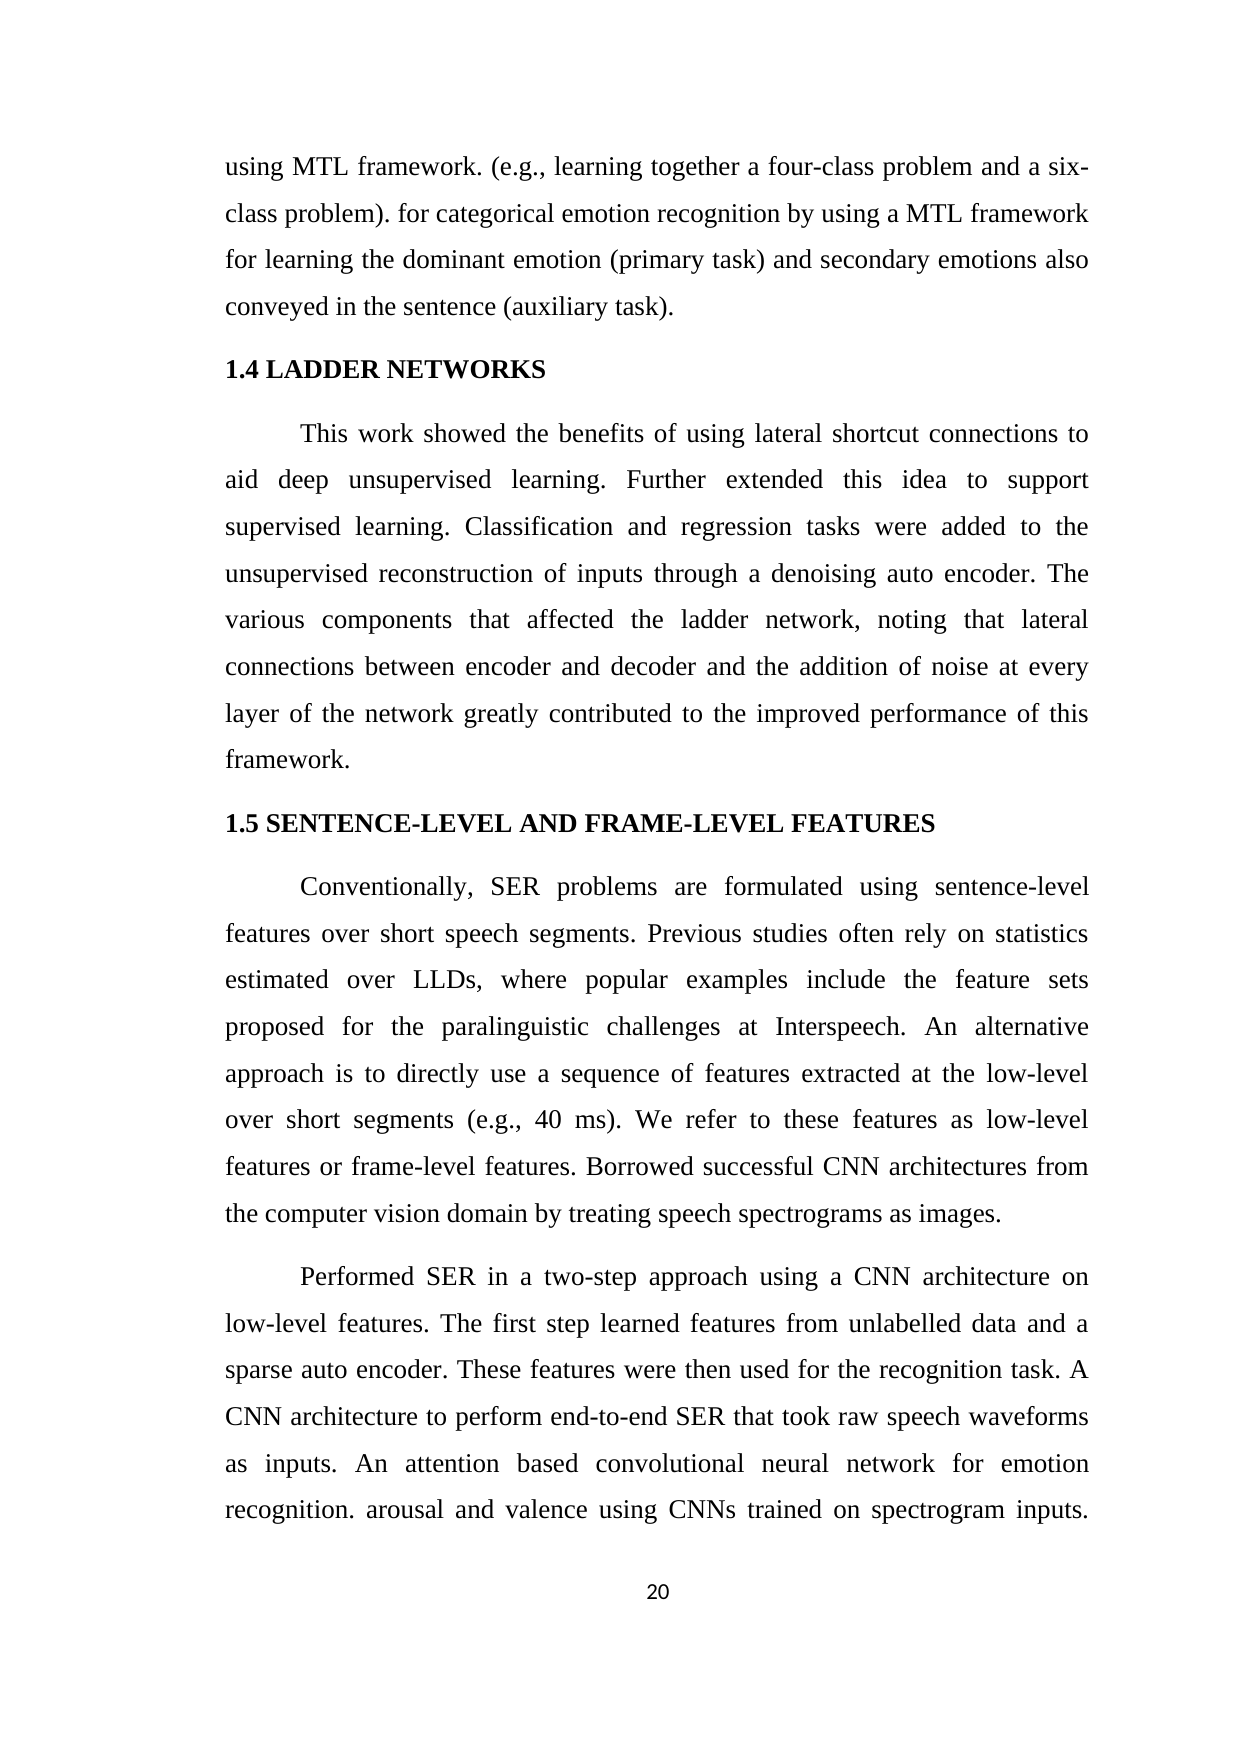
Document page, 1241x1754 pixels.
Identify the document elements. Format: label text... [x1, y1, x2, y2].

text This work showed the benefits of using lateral shortcut connections to aid deep unsupervised learning. Further extended this idea to support supervised learning. Classification and regression tasks were added to the unsupervised reconstruction of inputs through a denoising auto encoder. The various components that affected the ladder network, noting that lateral connections between encoder and decoder and the addition of noise at every layer of the network greatly contributed to the improved performance of this framework. [225, 417, 1090, 774]
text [225, 150, 1090, 321]
text 1.4 LADDER NETWORKS [225, 353, 1090, 384]
text 1.5 SENTENCE-LEVEL AND FRAME-LEVEL FEATURES [225, 807, 1090, 838]
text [225, 1260, 1090, 1524]
text Conventionally, SER problems are formulated using sentence-level features over short speech segments. Previous studies often rely on statistics estimated over LLDs, where popular examples include the feature sets proposed for the paralinguistic challenges at Interspeech. An alternative approach is to directly use a sequence of features extracted at the low-level over short segments (e.g., 40 ms). We refer to these features as low-level features or frame-level features. Borrowed successful CNN architectures from the computer vision domain by treating speech spectrograms as images. [225, 870, 1090, 1228]
